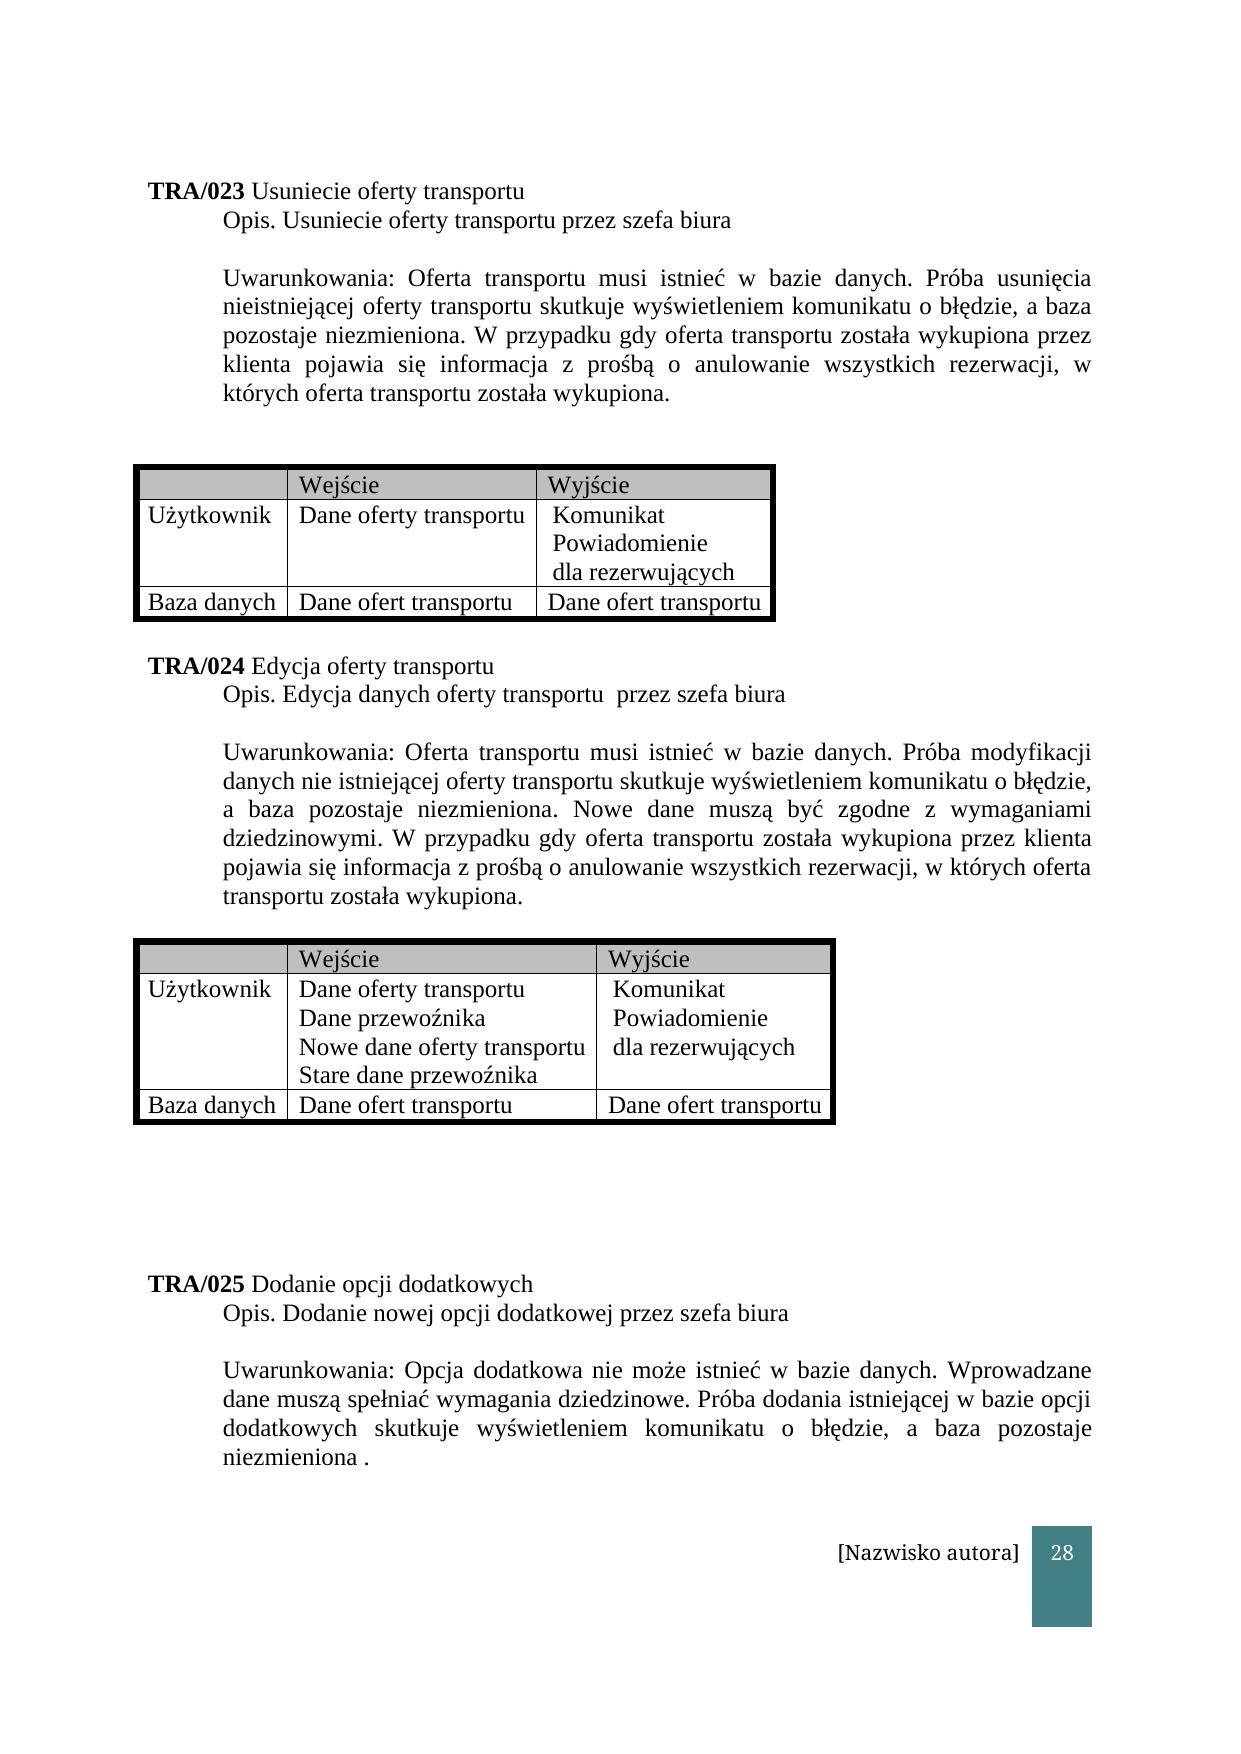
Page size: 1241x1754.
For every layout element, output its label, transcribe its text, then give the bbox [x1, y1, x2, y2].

table_cell Komunikat Powiadomienie dla rezerwujących [597, 974, 830, 1089]
table_cell Dane ofert transportu [288, 1090, 596, 1119]
text Opis. Usuniecie oferty transportu przez szefa biura [223, 205, 1092, 234]
table_header [140, 470, 287, 499]
table_header Wyjście [597, 945, 830, 973]
text TRA/025 Dodanie opcji dodatkowych [148, 1269, 1092, 1298]
table_header Wejście [288, 945, 596, 973]
text TRA/024 Edycja oferty transportu [148, 651, 1092, 679]
table_cell Dane ofert transportu [597, 1090, 830, 1119]
table_cell Komunikat Powiadomienie dla rezerwujących [537, 500, 770, 586]
text Uwarunkowania: Oferta transportu musi istnieć w bazie danych. Próba modyfikacji danych nie istniejącej oferty transportu skutkuje wyświetleniem komunikatu o błędzie, a baza pozostaje niezmieniona. Nowe dane muszą być zgodne z wymaganiami dziedzinowymi. W przypadku gdy oferta transportu została wykupiona przez klienta pojawia się informacja z prośbą o anulowanie wszystkich rezerwacji, w których oferta transportu została wykupiona. [223, 737, 1092, 909]
table_cell Dane ofert transportu [537, 587, 770, 616]
table_cell Baza danych [140, 587, 287, 616]
table_header Wejście [288, 470, 536, 499]
table_cell Użytkownik [140, 500, 287, 586]
table_header Wyjście [537, 470, 770, 499]
text TRA/023 Usuniecie oferty transportu [148, 176, 1092, 205]
table_cell Dane oferty transportu [288, 500, 536, 586]
table_header [140, 945, 287, 973]
text Uwarunkowania: Opcja dodatkowa nie może istnieć w bazie danych. Wprowadzane dane muszą spełniać wymagania dziedzinowe. Próba dodania istniejącej w bazie opcji dodatkowych skutkuje wyświetleniem komunikatu o błędzie, a baza pozostaje niezmieniona . [223, 1355, 1092, 1470]
text Opis. Edycja danych oferty transportu przez szefa biura [223, 679, 1092, 708]
text Uwarunkowania: Oferta transportu musi istnieć w bazie danych. Próba usunięcia nieistniejącej oferty transportu skutkuje wyświetleniem komunikatu o błędzie, a baza pozostaje niezmieniona. W przypadku gdy oferta transportu została wykupiona przez klienta pojawia się informacja z prośbą o anulowanie wszystkich rezerwacji, w których oferta transportu została wykupiona. [223, 263, 1092, 406]
text Opis. Dodanie nowej opcji dodatkowej przez szefa biura [148, 1298, 1092, 1327]
table_cell Użytkownik [140, 974, 287, 1089]
table_cell Dane oferty transportu Dane przewoźnika Nowe dane oferty transportu Stare dane przewoźnika [288, 974, 596, 1089]
table_cell Baza danych [140, 1090, 287, 1119]
table_cell Dane ofert transportu [288, 587, 536, 616]
